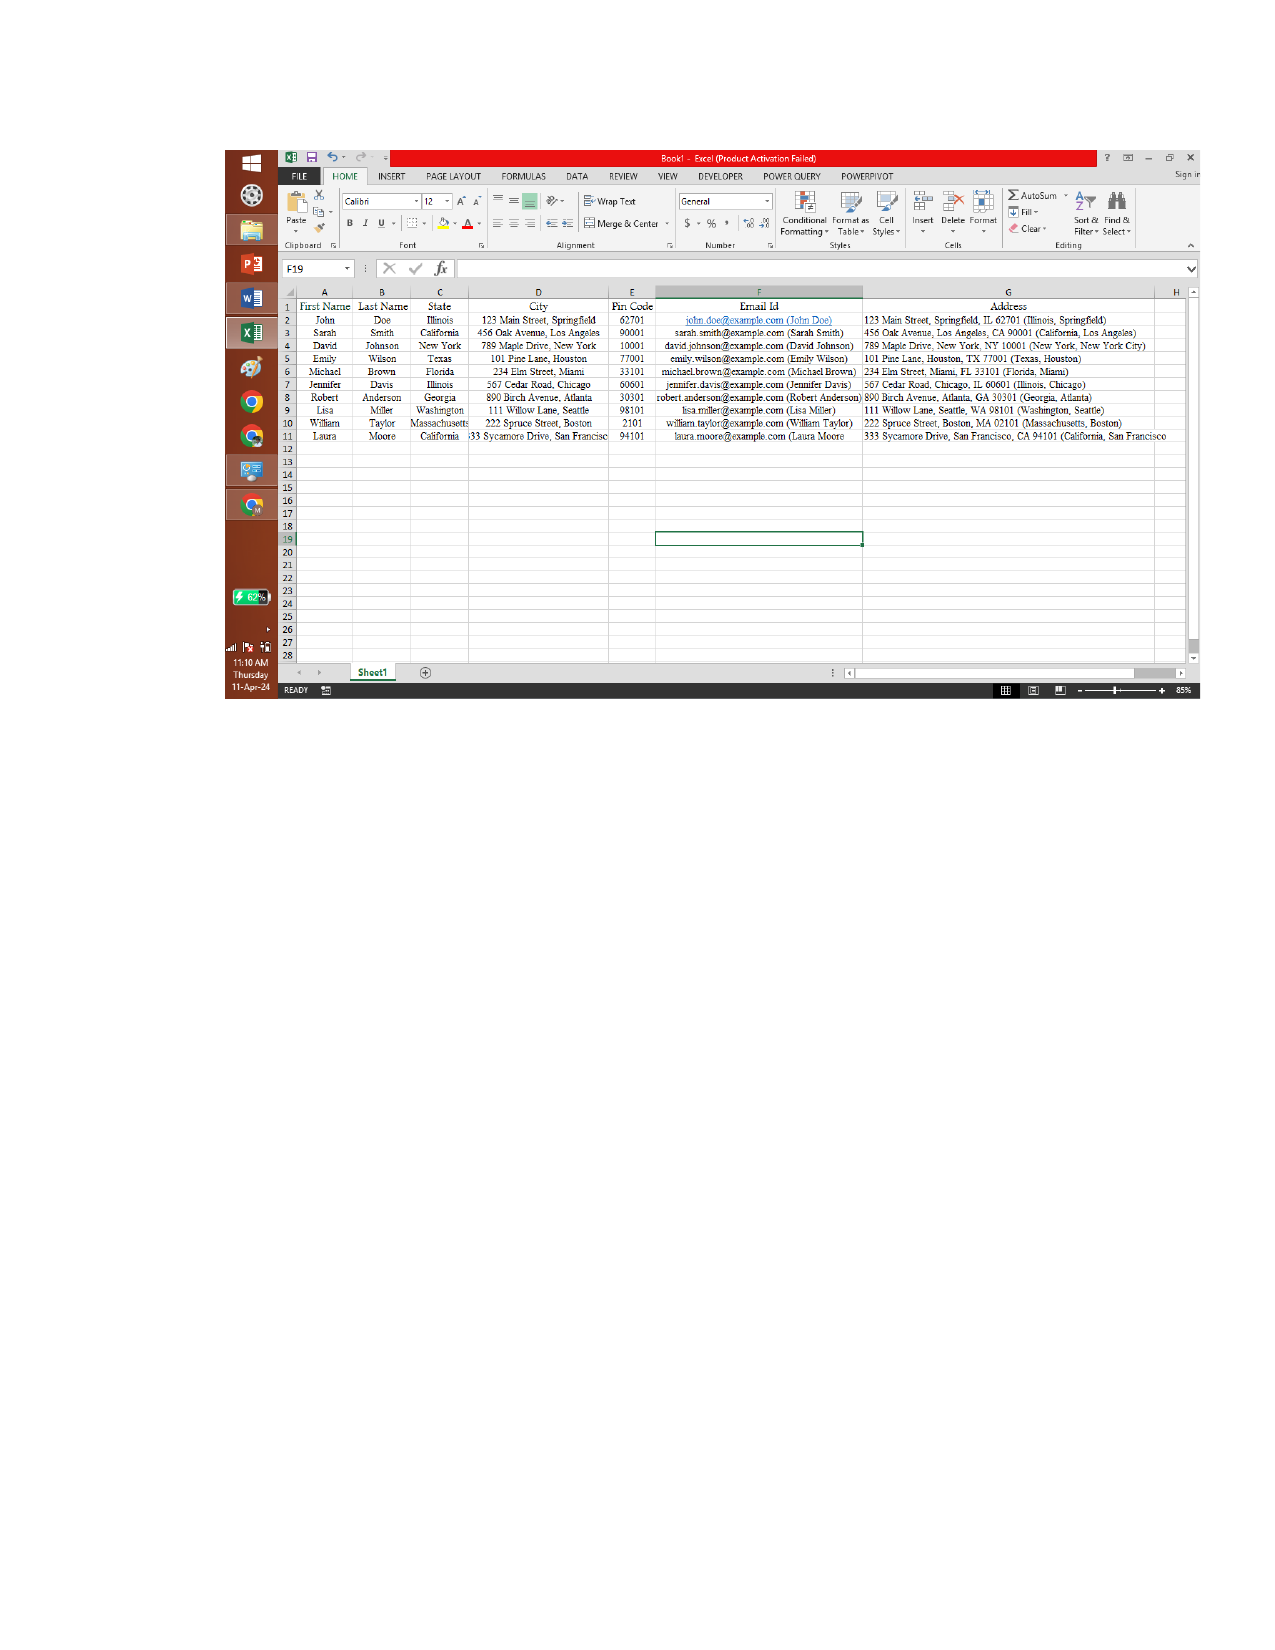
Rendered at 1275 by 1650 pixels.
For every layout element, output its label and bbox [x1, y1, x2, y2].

picture [225, 150, 1200, 699]
